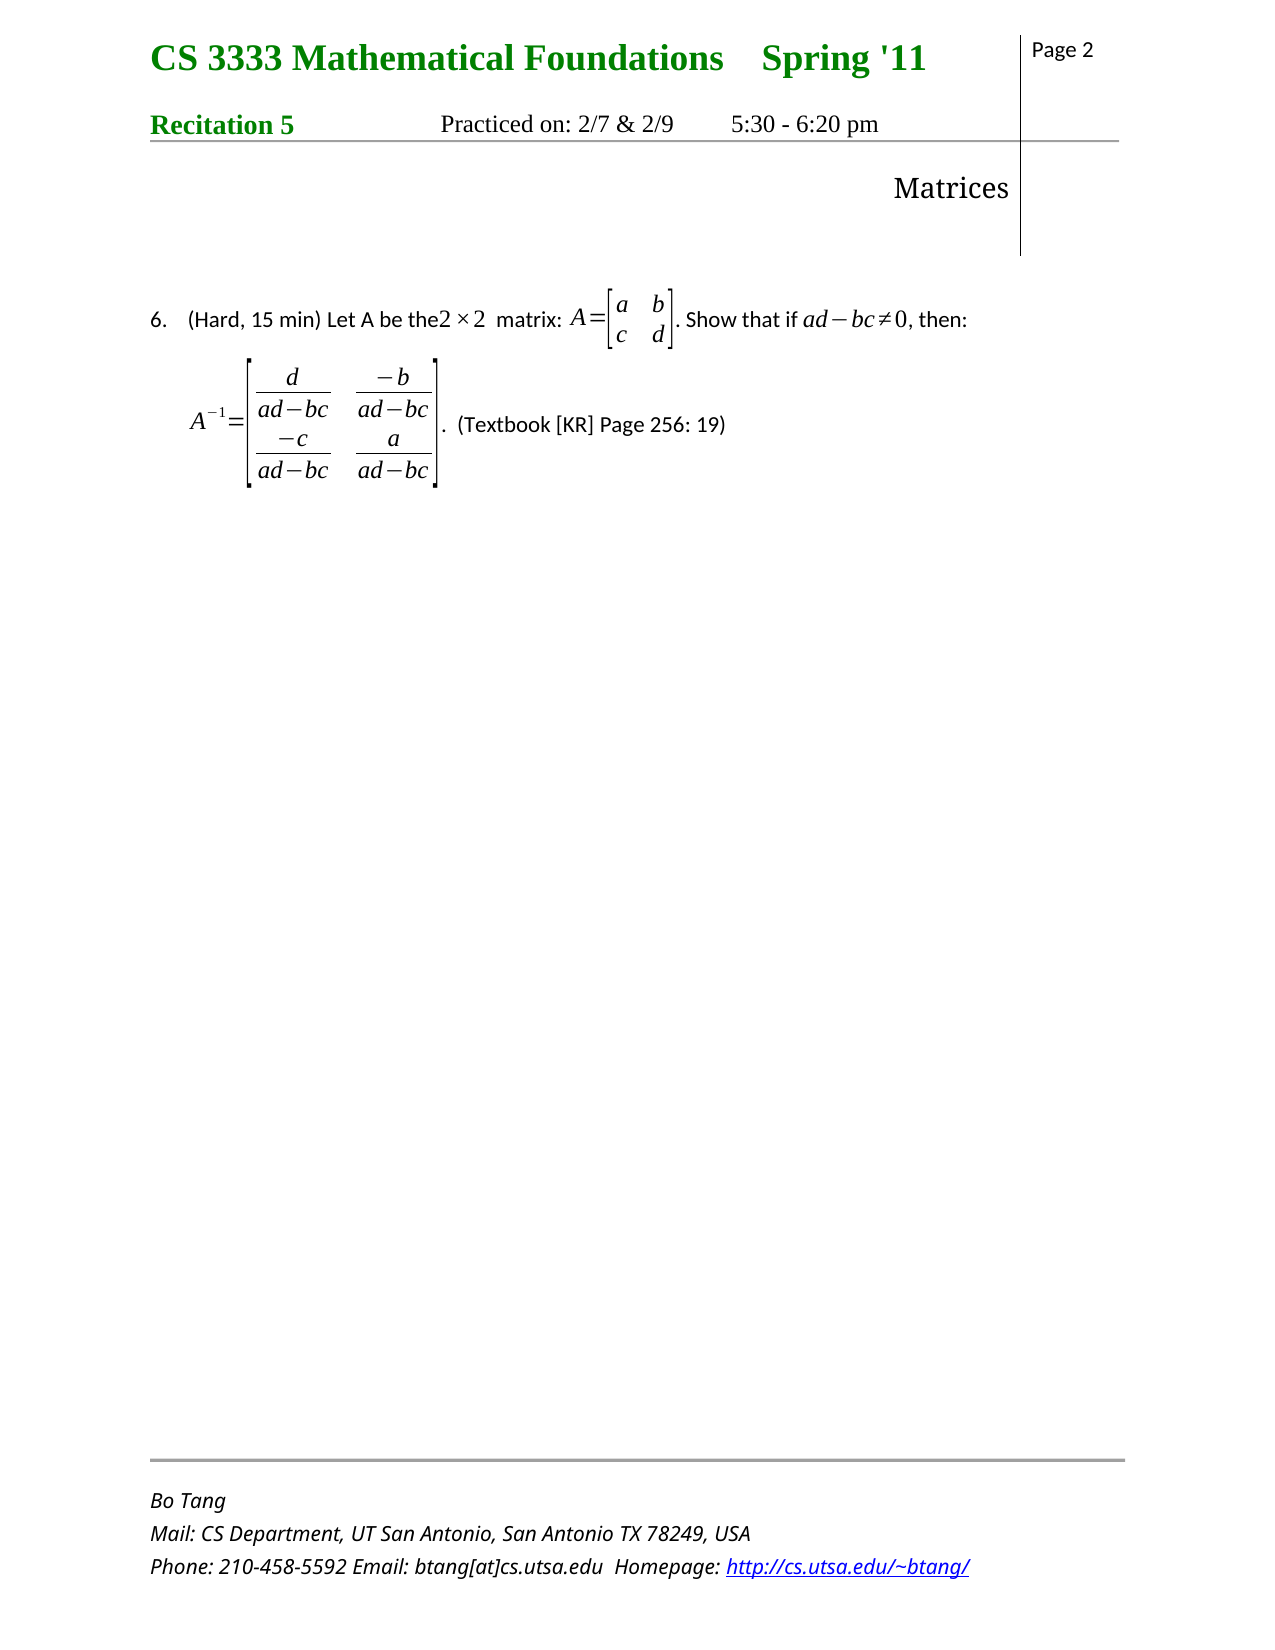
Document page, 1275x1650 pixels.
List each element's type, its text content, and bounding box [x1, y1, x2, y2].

list (Hard, 15 min) Let A be the matrix: . Show that if , then: . (Textbook [KR] Page 256: 19) [150, 288, 1125, 490]
